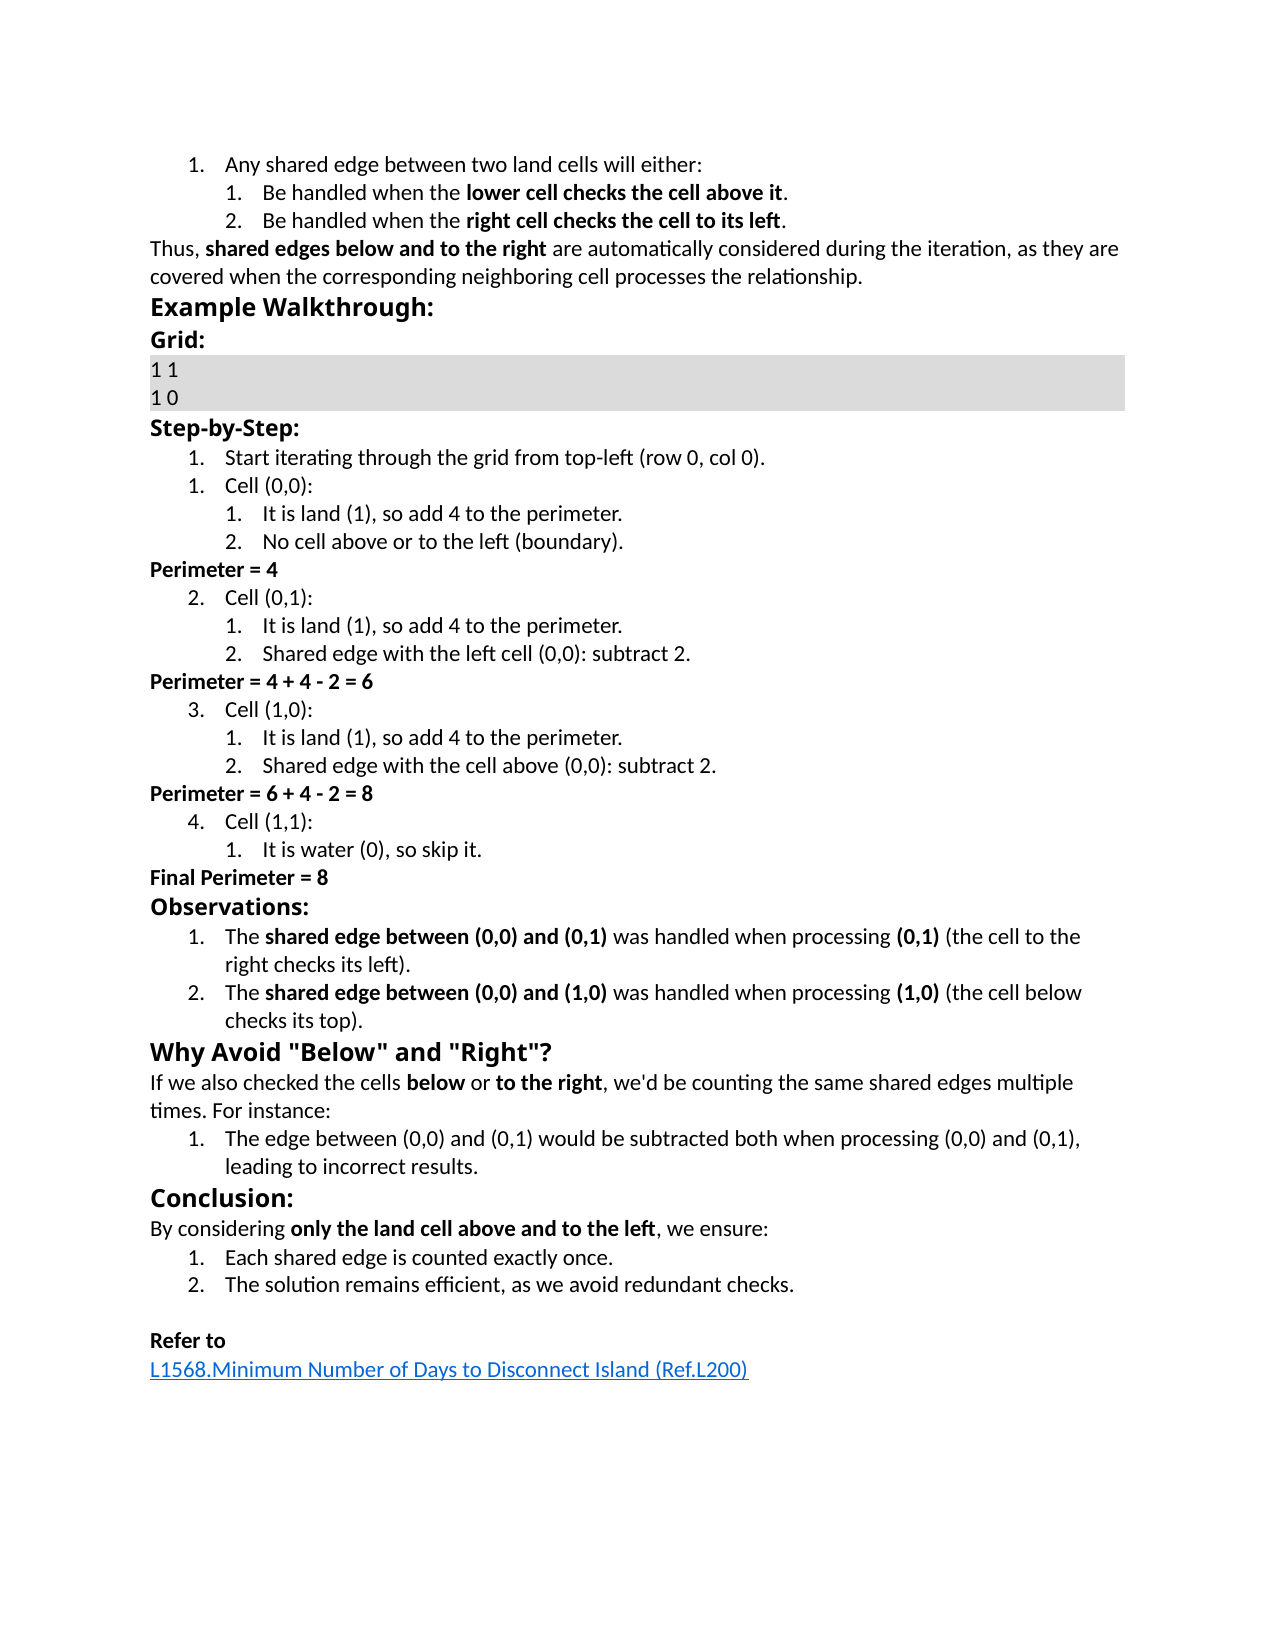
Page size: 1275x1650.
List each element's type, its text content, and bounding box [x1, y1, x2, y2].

list Start iterating through the grid from top-left (row 0, col 0). [187, 443, 1125, 471]
list The shared edge between (0,0) and (1,0) was handled when processing (1,0) (the cell below checks its top). [187, 978, 1125, 1034]
list Any shared edge between two land cells will either: [187, 150, 1125, 178]
text By considering only the land cell above and to the left, we ensure: [150, 1214, 1125, 1243]
text 1 1 [150, 355, 1125, 383]
list Each shared edge is counted exactly once. [187, 1243, 1125, 1271]
text L1568.Minimum Number of Days to Disconnect Island (Ref.L200) [150, 1355, 1125, 1383]
list Shared edge with the cell above (0,0): subtract 2. [225, 751, 1125, 779]
list Be handled when the right cell checks the cell to its left. [225, 206, 1125, 234]
text 1 0 [150, 383, 1125, 411]
list It is land (1), so add 4 to the perimeter. [225, 499, 1125, 527]
text Perimeter = 6 + 4 - 2 = 8 [150, 779, 1125, 807]
list The solution remains efficient, as we avoid redundant checks. [187, 1271, 1125, 1299]
text Thus, shared edges below and to the right are automatically considered during the iteration, as they are covered when the corresponding neighboring cell processes the relationship. [150, 234, 1125, 290]
list Cell (1,0): [187, 695, 1125, 723]
list Be handled when the lower cell checks the cell above it. [225, 178, 1125, 206]
text Final Perimeter = 8 [150, 863, 1125, 891]
list Shared edge with the left cell (0,0): subtract 2. [225, 639, 1125, 667]
list Cell (1,1): [187, 807, 1125, 835]
list It is land (1), so add 4 to the perimeter. [225, 723, 1125, 751]
text Perimeter = 4 + 4 - 2 = 6 [150, 667, 1125, 695]
list The edge between (0,0) and (0,1) would be subtracted both when processing (0,0) and (0,1), leading to incorrect results. [187, 1124, 1125, 1181]
list It is land (1), so add 4 to the perimeter. [225, 611, 1125, 639]
list Cell (0,1): [187, 583, 1125, 611]
text If we also checked the cells below or to the right, we'd be counting the same shared edges multiple times. For instance: [150, 1068, 1125, 1124]
list It is water (0), so skip it. [225, 835, 1125, 863]
text Refer to [150, 1327, 1125, 1355]
list Cell (0,0): [187, 471, 1125, 499]
text Perimeter = 4 [150, 555, 1125, 583]
list The shared edge between (0,0) and (0,1) was handled when processing (0,1) (the cell to the right checks its left). [187, 922, 1125, 978]
list No cell above or to the left (boundary). [225, 527, 1125, 555]
